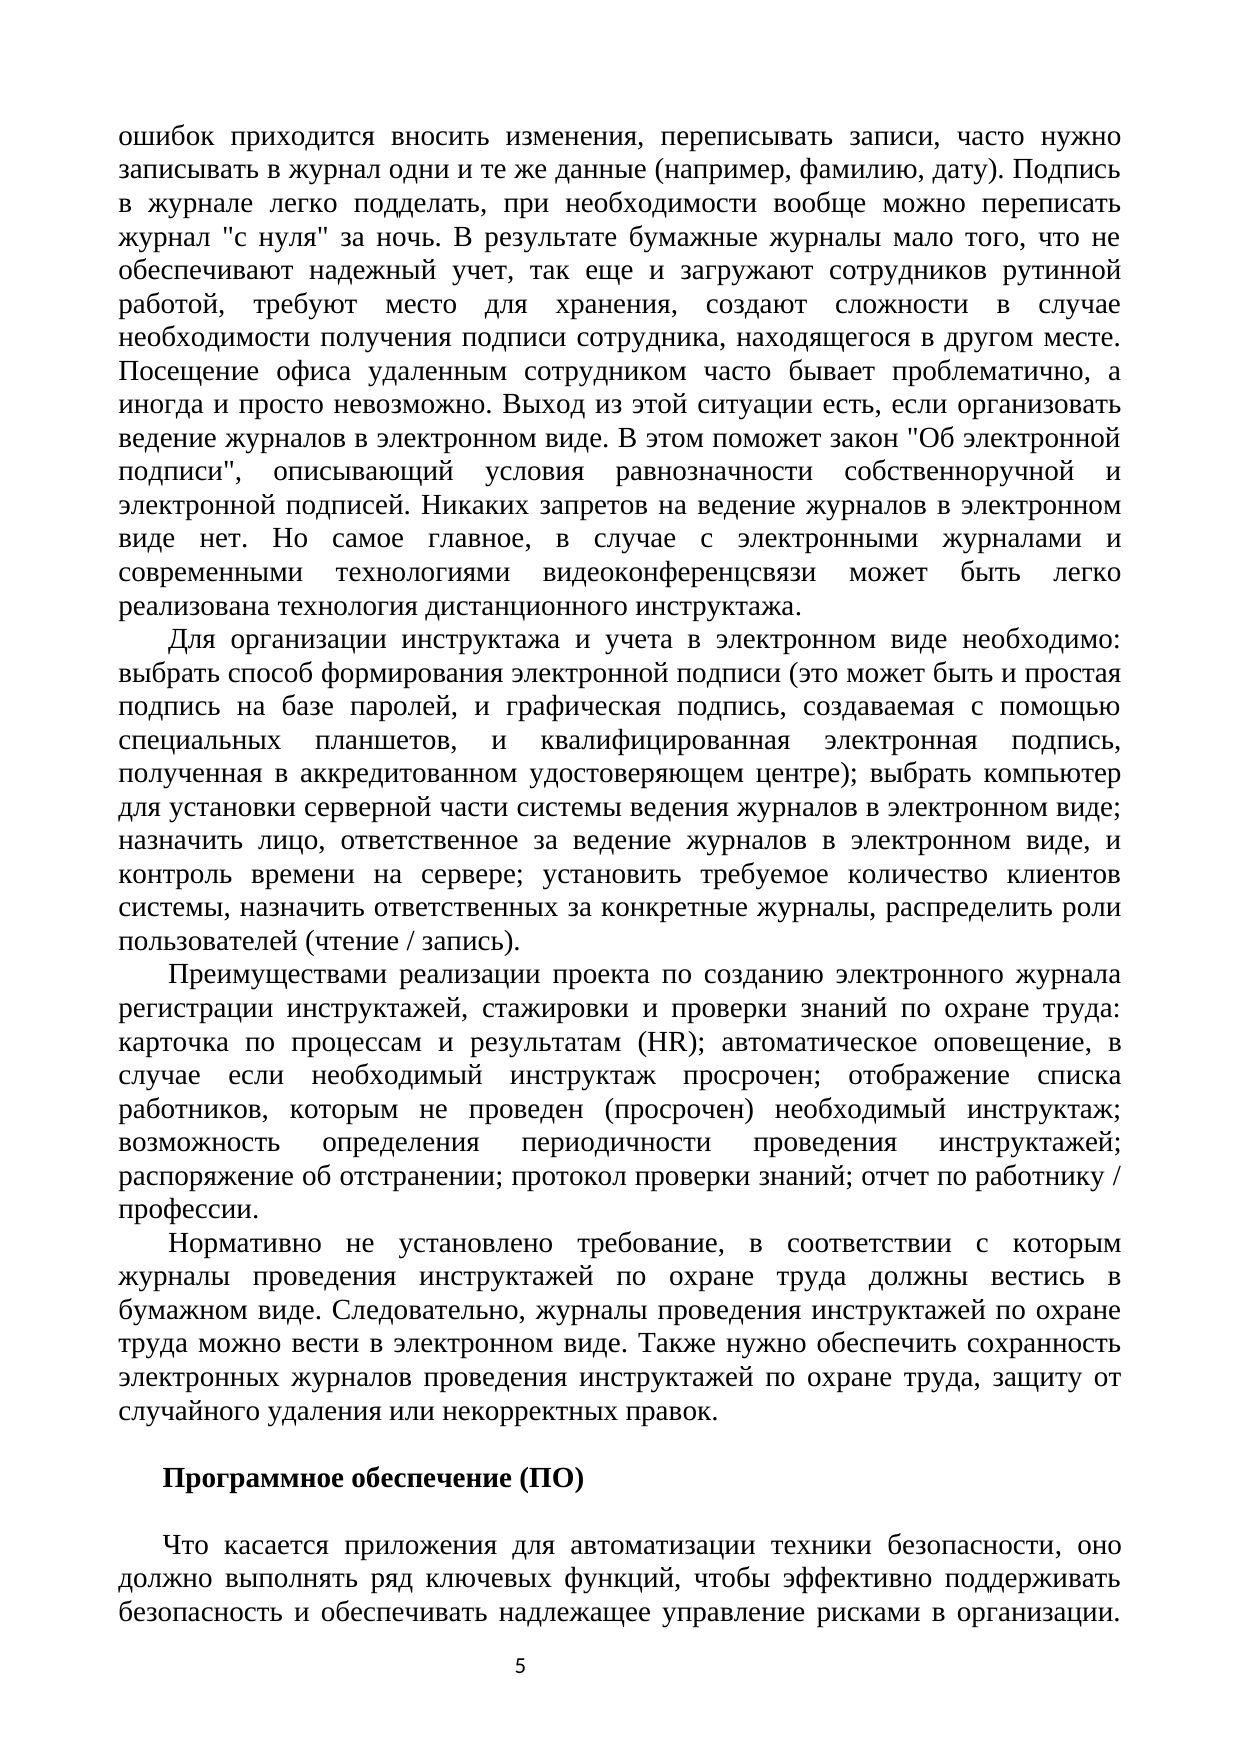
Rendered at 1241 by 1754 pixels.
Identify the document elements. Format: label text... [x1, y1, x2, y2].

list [118, 118, 1122, 621]
text Программное обеспечение (ПО) [118, 1460, 1122, 1493]
list Для организации инструктажа и учета в электронном виде необходимо: выбрать способ формирования электронной подписи (это может быть и простая подпись на базе паролей, и графическая подпись, создаваемая с помощью специальных планшетов, и квалифицированная электронная подпись, полученная в аккредитованном удостоверяющем центре); выбрать компьютер для установки серверной части системы ведения журналов в электронном виде; назначить лицо, ответственное за ведение журналов в электронном виде, и контроль времени на сервере; установить требуемое количество клиентов системы, назначить ответственных за конкретные журналы, распределить роли пользователей (чтение / запись). [118, 621, 1122, 957]
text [118, 1527, 1122, 1627]
list Преимуществами реализации проекта по созданию электронного журнала регистрации инструктажей, стажировки и проверки знаний по охране труда: карточка по процессам и результатам (HR); автоматическое оповещение, в случае если необходимый инструктаж просрочен; отображение списка работников, которым не проведен (просрочен) необходимый инструктаж; возможность определения периодичности проведения инструктажей; распоряжение об отстранении; протокол проверки знаний; отчет по работнику / профессии. [118, 957, 1122, 1225]
list Нормативно не установлено требование, в соответствии с которым журналы проведения инструктажей по охране труда должны вестись в бумажном виде. Следовательно, журналы проведения инструктажей по охране труда можно вести в электронном виде. Также нужно обеспечить сохранность электронных журналов проведения инструктажей по охране труда, защиту от случайного удаления или некорректных правок. [118, 1225, 1122, 1426]
